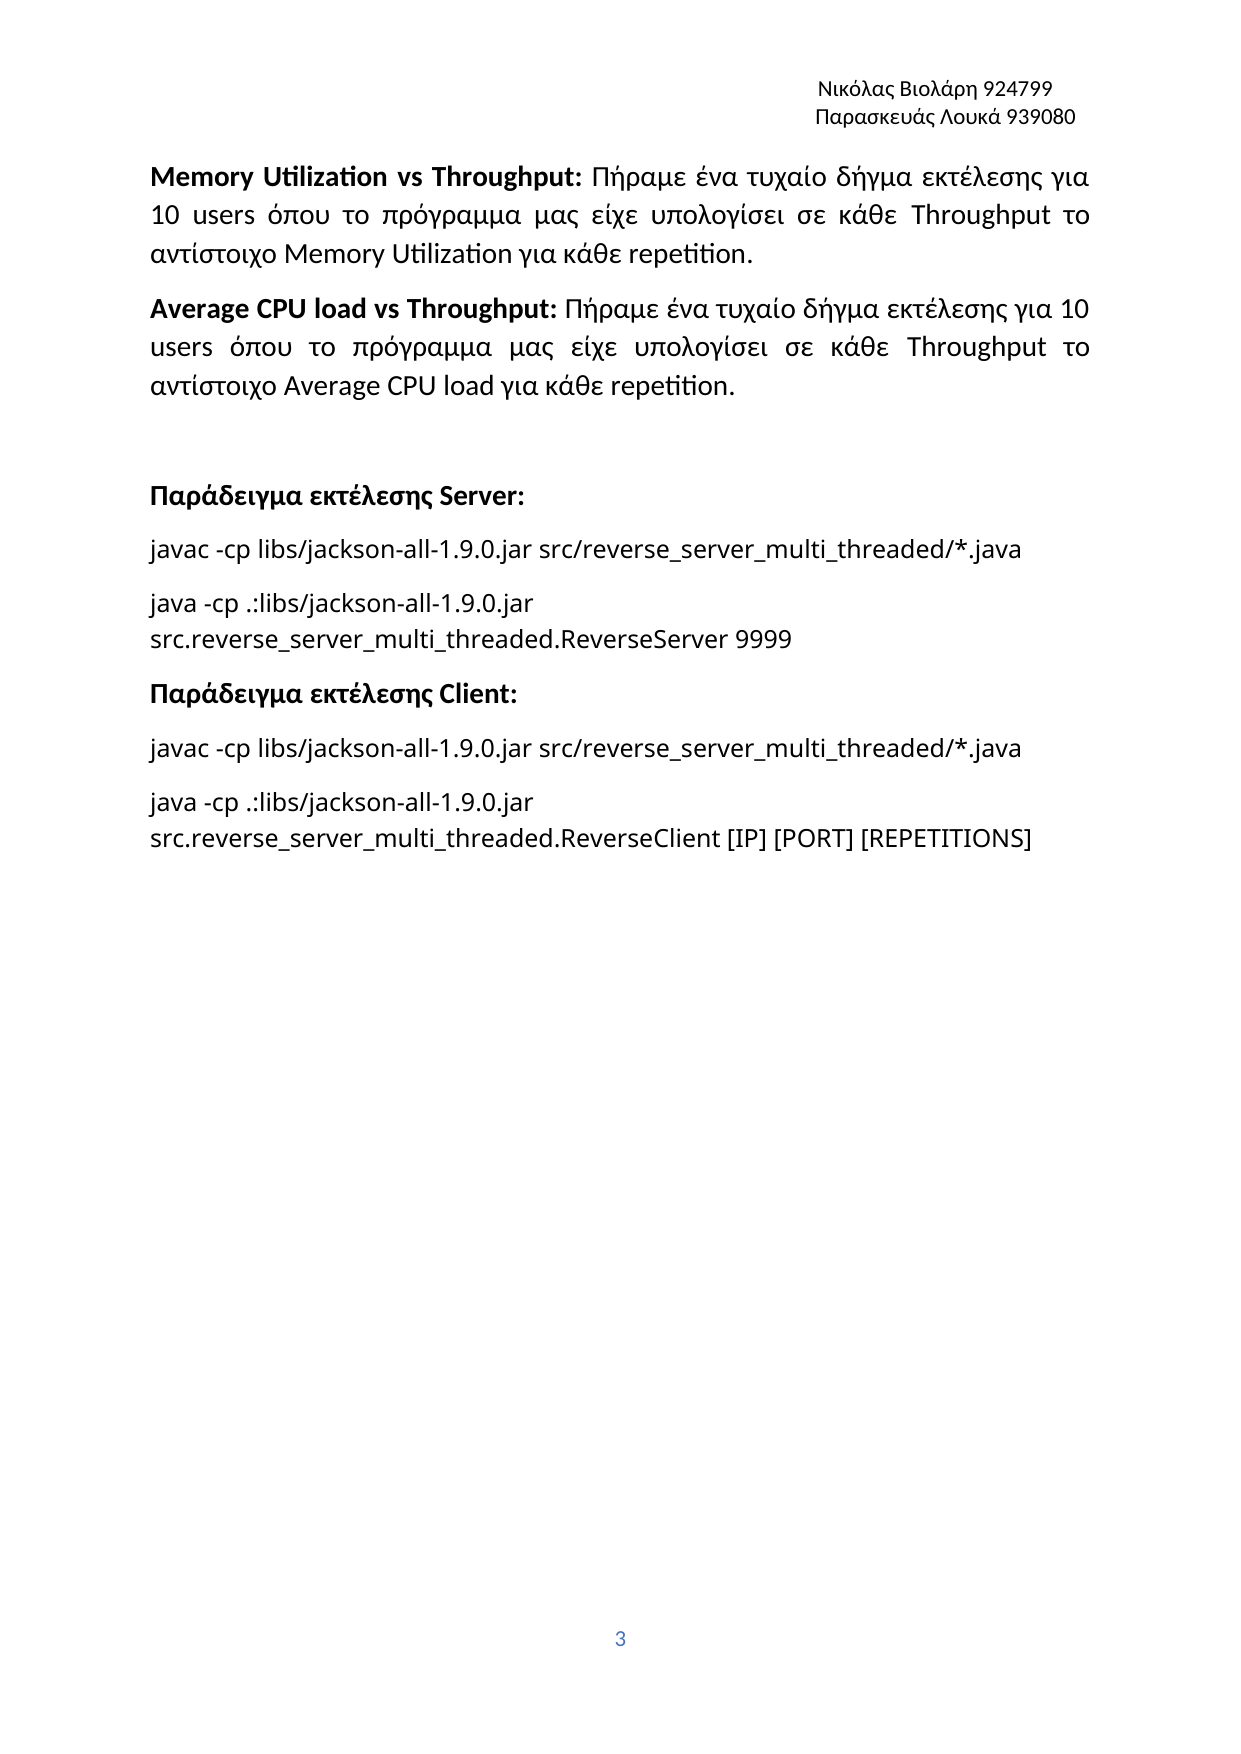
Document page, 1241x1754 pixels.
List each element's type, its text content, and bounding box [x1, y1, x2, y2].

text Παράδειγμα εκτέλεσης Server: [150, 477, 1090, 512]
text java -cp .:libs/jackson-all-1.9.0.jar src.reverse_server_multi_threaded.ReverseServer 9999 [150, 585, 1090, 656]
text Παράδειγμα εκτέλεσης Client: [150, 676, 1090, 711]
text java -cp .:libs/jackson-all-1.9.0.jar src.reverse_server_multi_threaded.ReverseClient [IP] [PORT] [REPETITIONS] [150, 784, 1090, 855]
text javac -cp libs/jackson-all-1.9.0.jar src/reverse_server_multi_threaded/*.java [150, 731, 1090, 765]
text Memory Utilization vs Throughput: Πήραμε ένα τυχαίο δήγμα εκτέλεσης για 10 users όπου το πρόγραμμα μας είχε υπολογίσει σε κάθε Throughput το αντίστοιχο Memory Utilization για κάθε repetition. [150, 158, 1090, 270]
text Average CPU load vs Throughput: Πήραμε ένα τυχαίο δήγμα εκτέλεσης για 10 users όπου το πρόγραμμα μας είχε υπολογίσει σε κάθε Throughput το αντίστοιχο Average CPU load για κάθε repetition. [150, 290, 1090, 402]
text javac -cp libs/jackson-all-1.9.0.jar src/reverse_server_multi_threaded/*.java [150, 532, 1090, 566]
